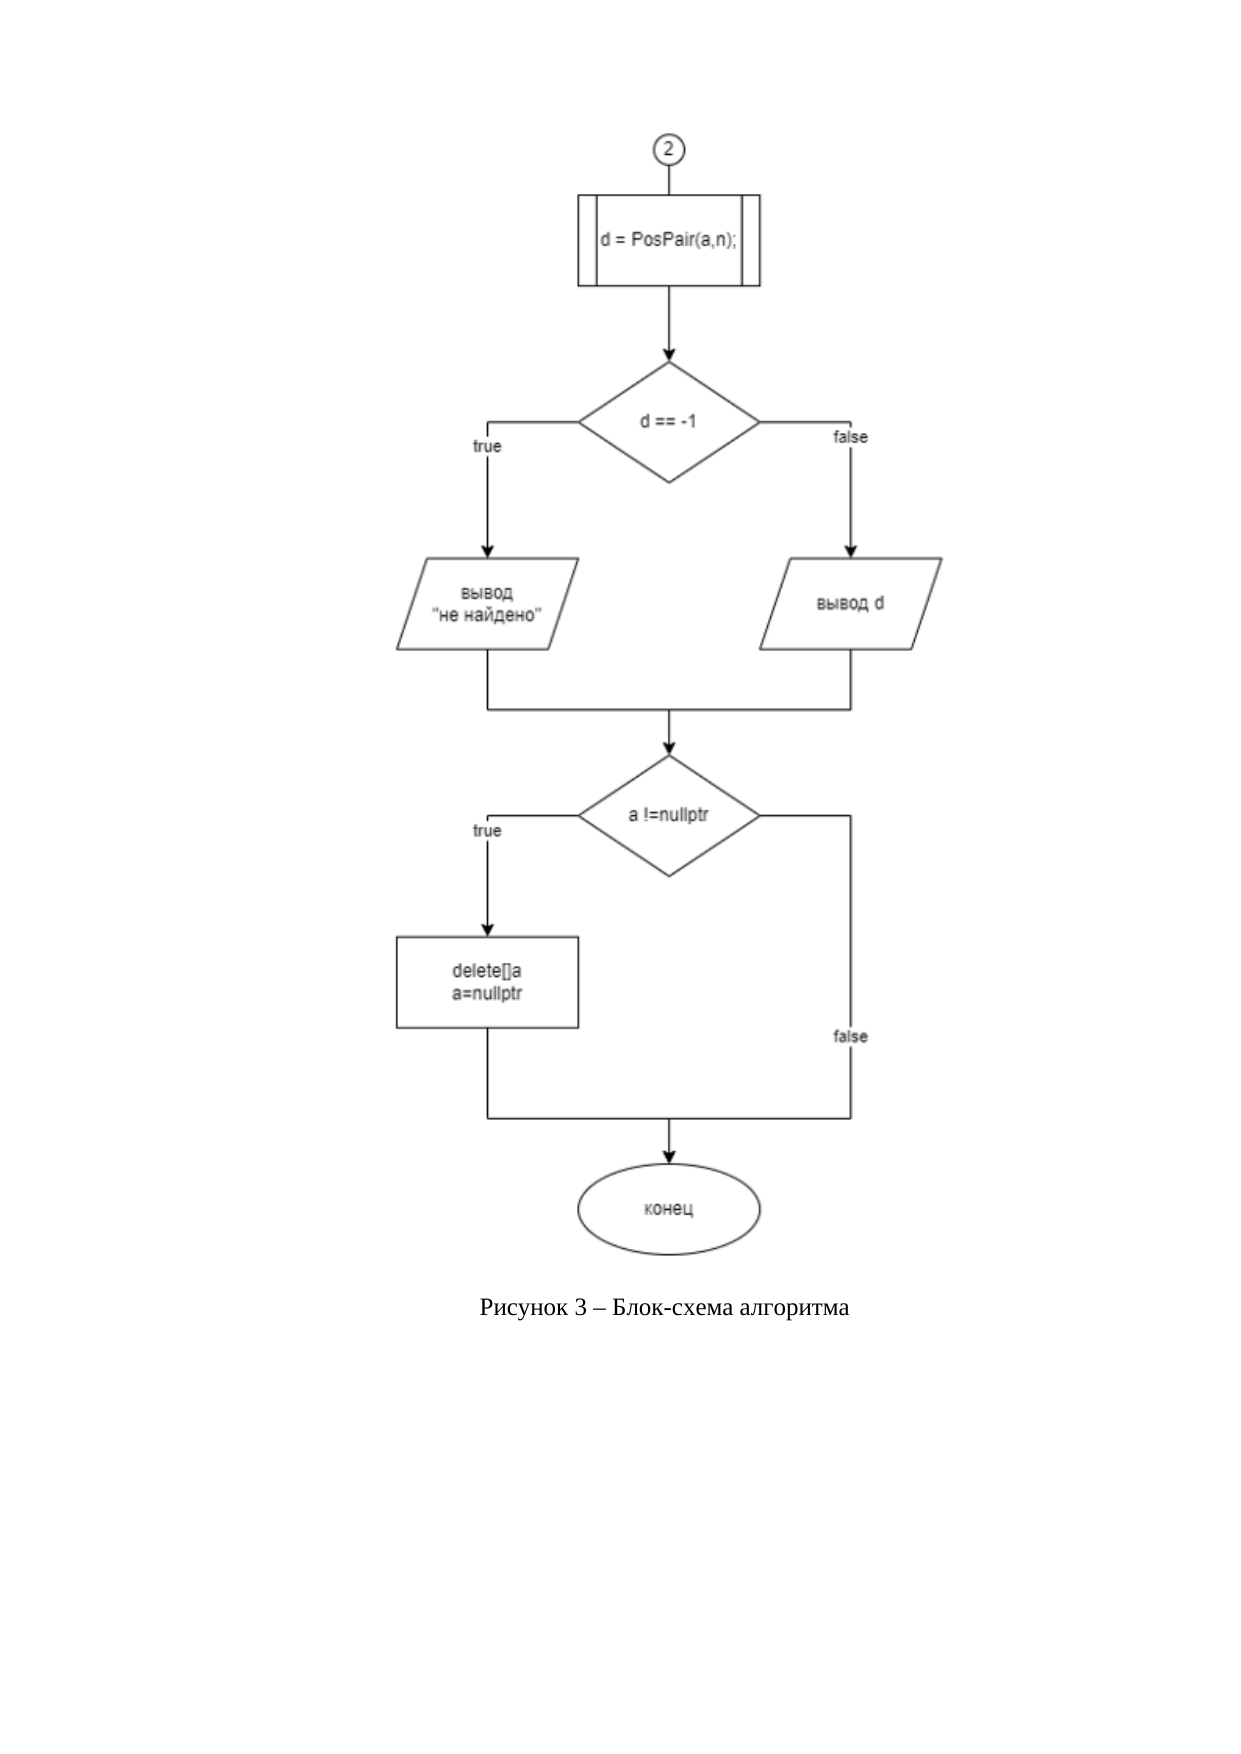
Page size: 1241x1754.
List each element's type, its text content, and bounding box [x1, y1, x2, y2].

text Рисунок 3 – Блок-схема алгоритма [177, 1292, 1152, 1320]
picture [376, 118, 953, 1273]
